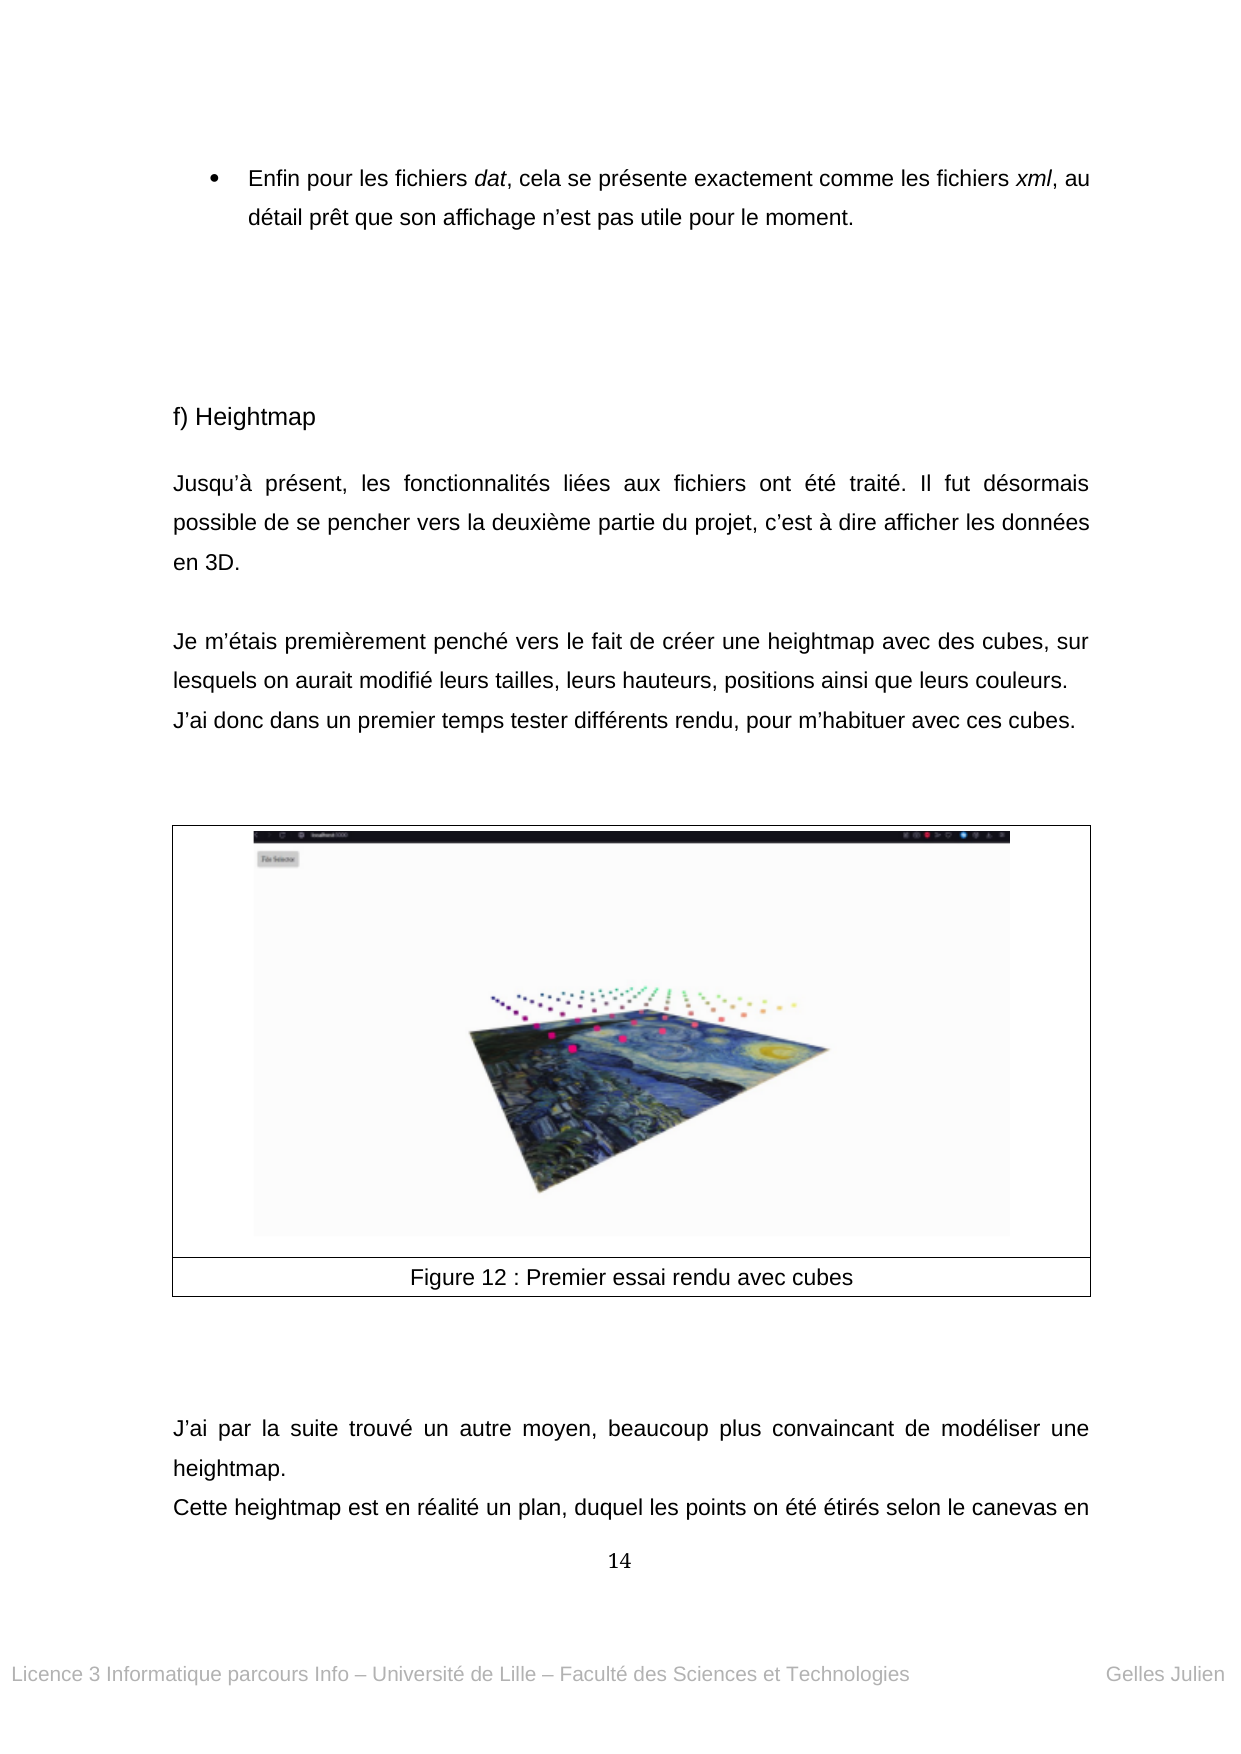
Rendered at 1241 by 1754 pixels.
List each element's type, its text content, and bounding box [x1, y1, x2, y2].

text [173, 1494, 1090, 1521]
table_cell Figure 12 : Premier essai rendu avec cubes [173, 1258, 1090, 1296]
table_header [173, 826, 1090, 1257]
list Enfin pour les fichiers dat, cela se présente exactement comme les fichiers xml, au détail prêt que son affichage n’est pas utile pour le moment. [210, 164, 1090, 230]
text J’ai donc dans un premier temps tester différents rendu, pour m’habituer avec ces cubes. [173, 707, 1090, 733]
text Je m’étais premièrement penché vers le fait de créer une heightmap avec des cubes, sur lesquels on aurait modifié leurs tailles, leurs hauteurs, positions ainsi que leurs couleurs. [173, 628, 1090, 693]
text J’ai par la suite trouvé un autre moyen, beaucoup plus convaincant de modéliser une heightmap. [173, 1415, 1090, 1481]
subtitle f) Heightmap [173, 401, 1090, 430]
text Jusqu’à présent, les fonctionnalités liées aux fichiers ont été traité. Il fut désormais possible de se pencher vers la deuxième partie du projet, c’est à dire afficher les données en 3D. [173, 470, 1090, 575]
picture [253, 831, 1010, 1249]
